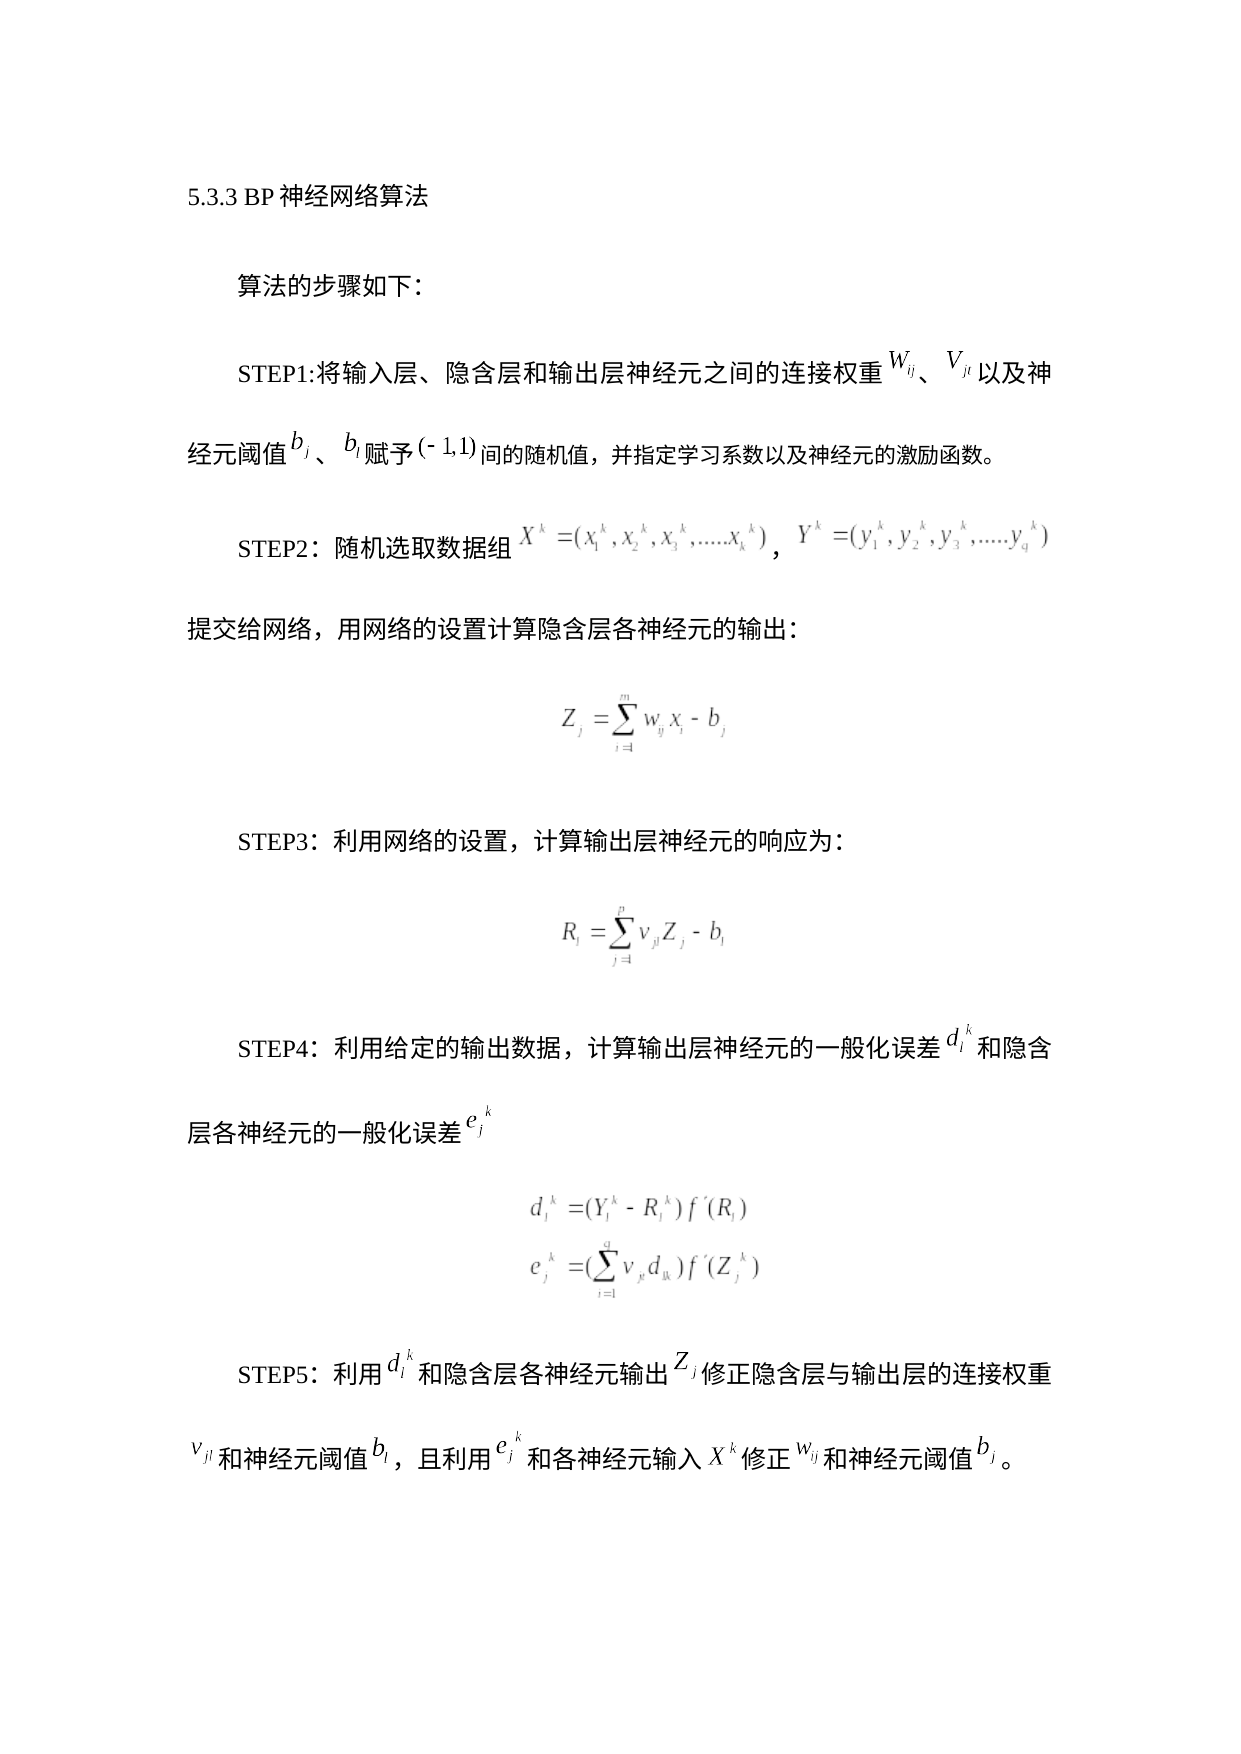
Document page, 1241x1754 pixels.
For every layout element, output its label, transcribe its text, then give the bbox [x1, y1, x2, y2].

text 算法的步骤如下： [187, 252, 1053, 317]
text STEP5：利用和隐含层各神经元输出修正隐含层与输出层的连接权重和神经元阈值，且利用和各神经元输入修正和神经元阈值。 [187, 1343, 1053, 1490]
text STEP4：利用给定的输出数据，计算输出层神经元的一般化误差和隐含层各神经元的一般化误差 [187, 1018, 1053, 1164]
text 5.3.3 BP神经网络算法 [187, 162, 1053, 227]
text STEP1:将输入层、隐含层和输出层神经元之间的连接权重、以及神经元阈值、赋予间的随机值，并指定学习系数以及神经元的激励函数。 [187, 343, 1053, 489]
text STEP3：利用网络的设置，计算输出层神经元的响应为： [187, 807, 1053, 872]
text STEP2：随机选取数据组，提交给网络，用网络的设置计算隐含层各神经元的输出： [187, 514, 1053, 660]
